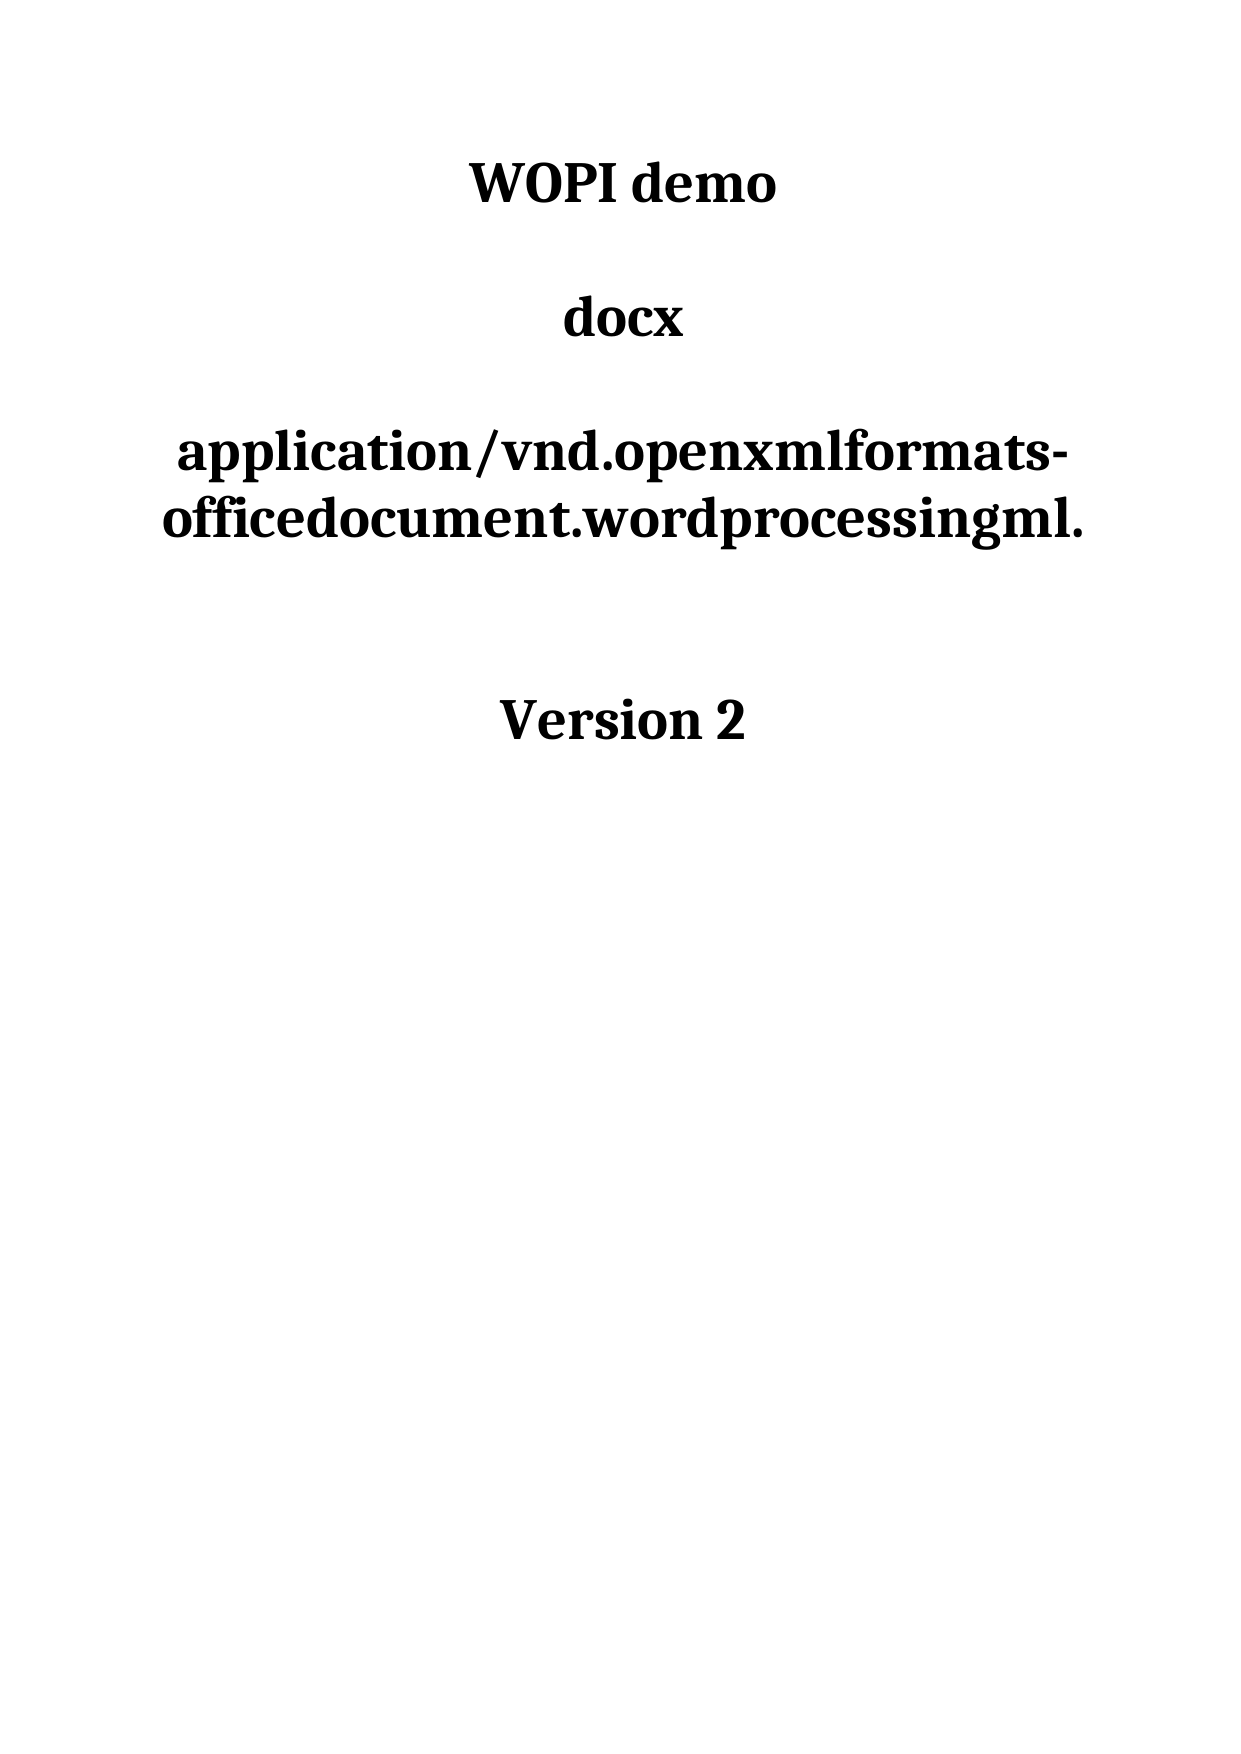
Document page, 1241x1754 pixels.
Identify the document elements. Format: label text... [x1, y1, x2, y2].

text application/vnd.openxmlformats-officedocument.wordprocessingml. [84, 418, 1163, 552]
text docx [84, 284, 1163, 351]
text Version 2 [84, 687, 1163, 754]
text WOPI demo [84, 150, 1163, 217]
